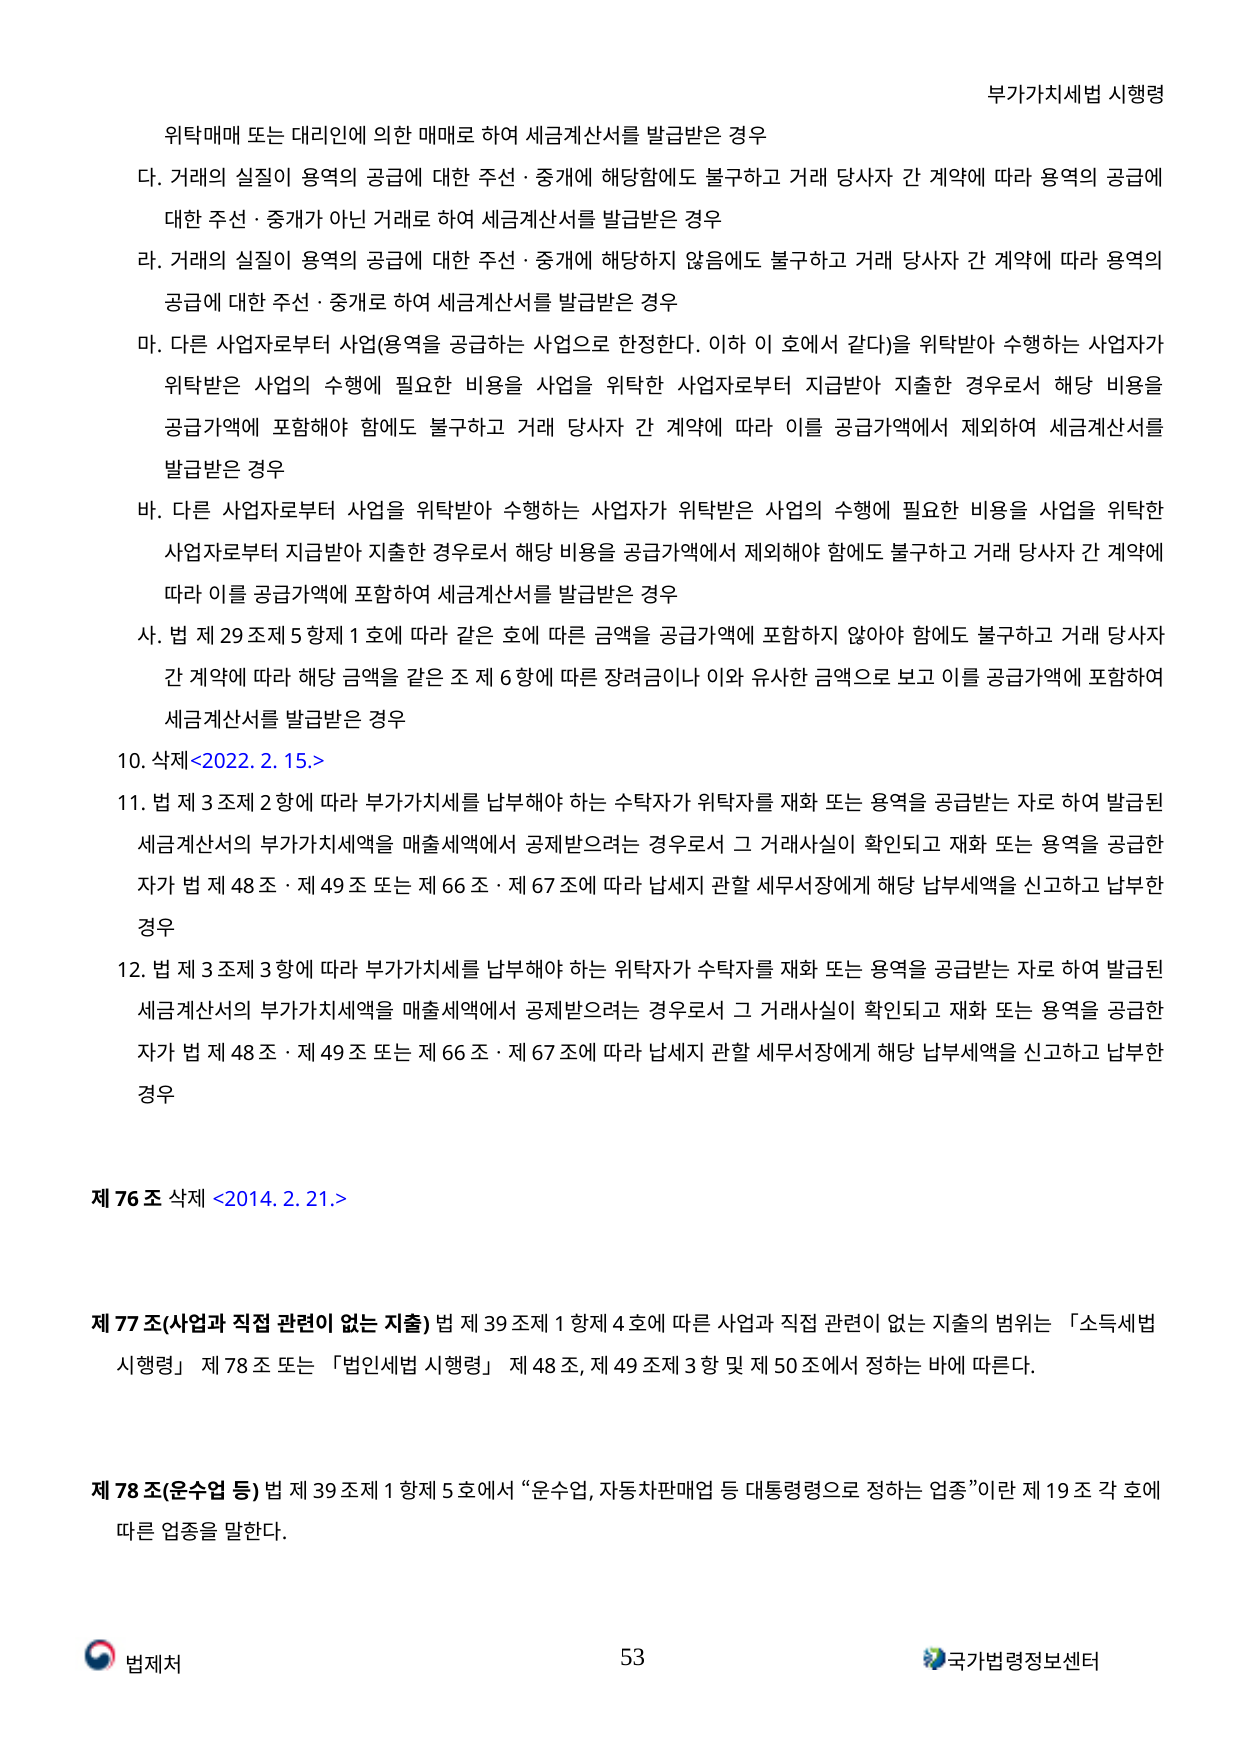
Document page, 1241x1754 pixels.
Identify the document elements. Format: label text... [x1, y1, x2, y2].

text 마. 다른 사업자로부터 사업(용역을 공급하는 사업으로 한정한다. 이하 이 호에서 같다)을 위탁받아 수행하는 사업자가 위탁받은 사업의 수행에 필요한 비용을 사업을 위탁한 사업자로부터 지급받아 지출한 경우로서 해당 비용을 공급가액에 포함해야 함에도 불구하고 거래 당사자 간 계약에 따라 이를 공급가액에서 제외하여 세금계산서를 발급받은 경우 [137, 317, 1165, 483]
text 사. 법 제29조제5항제1호에 따라 같은 호에 따른 금액을 공급가액에 포함하지 않아야 함에도 불구하고 거래 당사자 간 계약에 따라 해당 금액을 같은 조 제6항에 따른 장려금이나 이와 유사한 금액으로 보고 이를 공급가액에 포함하여 세금계산서를 발급받은 경우 [137, 608, 1165, 733]
text 바. 다른 사업자로부터 사업을 위탁받아 수행하는 사업자가 위탁받은 사업의 수행에 필요한 비용을 사업을 위탁한 사업자로부터 지급받아 지출한 경우로서 해당 비용을 공급가액에서 제외해야 함에도 불구하고 거래 당사자 간 계약에 따라 이를 공급가액에 포함하여 세금계산서를 발급받은 경우 [137, 483, 1165, 608]
picture [75, 1637, 126, 1673]
text 10. 삭제<2022. 2. 15.> [117, 733, 1165, 775]
text 제76조 삭제 <2014. 2. 21.> [92, 1171, 1165, 1212]
text 라. 거래의 실질이 용역의 공급에 대한 주선ㆍ중개에 해당하지 않음에도 불구하고 거래 당사자 간 계약에 따라 용역의 공급에 대한 주선ㆍ중개로 하여 세금계산서를 발급받은 경우 [137, 233, 1165, 317]
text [137, 108, 1165, 150]
text 12. 법 제3조제3항에 따라 부가가치세를 납부해야 하는 위탁자가 수탁자를 재화 또는 용역을 공급받는 자로 하여 발급된 세금계산서의 부가가치세액을 매출세액에서 공제받으려는 경우로서 그 거래사실이 확인되고 재화 또는 용역을 공급한 자가 법 제48조ㆍ제49조 또는 제66조ㆍ제67조에 따라 납세지 관할 세무서장에게 해당 납부세액을 신고하고 납부한 경우 [117, 942, 1165, 1108]
text 11. 법 제3조제2항에 따라 부가가치세를 납부해야 하는 수탁자가 위탁자를 재화 또는 용역을 공급받는 자로 하여 발급된 세금계산서의 부가가치세액을 매출세액에서 공제받으려는 경우로서 그 거래사실이 확인되고 재화 또는 용역을 공급한 자가 법 제48조ㆍ제49조 또는 제66조ㆍ제67조에 따라 납세지 관할 세무서장에게 해당 납부세액을 신고하고 납부한 경우 [117, 775, 1165, 942]
picture [892, 1637, 948, 1670]
text 다. 거래의 실질이 용역의 공급에 대한 주선ㆍ중개에 해당함에도 불구하고 거래 당사자 간 계약에 따라 용역의 공급에 대한 주선ㆍ중개가 아닌 거래로 하여 세금계산서를 발급받은 경우 [137, 150, 1165, 233]
text 제77조(사업과 직접 관련이 없는 지출) 법 제39조제1항제4호에 따른 사업과 직접 관련이 없는 지출의 범위는 「소득세법 시행령」 제78조 또는 「법인세법 시행령」 제48조, 제49조제3항 및 제50조에서 정하는 바에 따른다. [92, 1296, 1165, 1379]
text 제78조(운수업 등) 법 제39조제1항제5호에서 “운수업, 자동차판매업 등 대통령령으로 정하는 업종”이란 제19조 각 호에 따른 업종을 말한다. [92, 1462, 1165, 1546]
